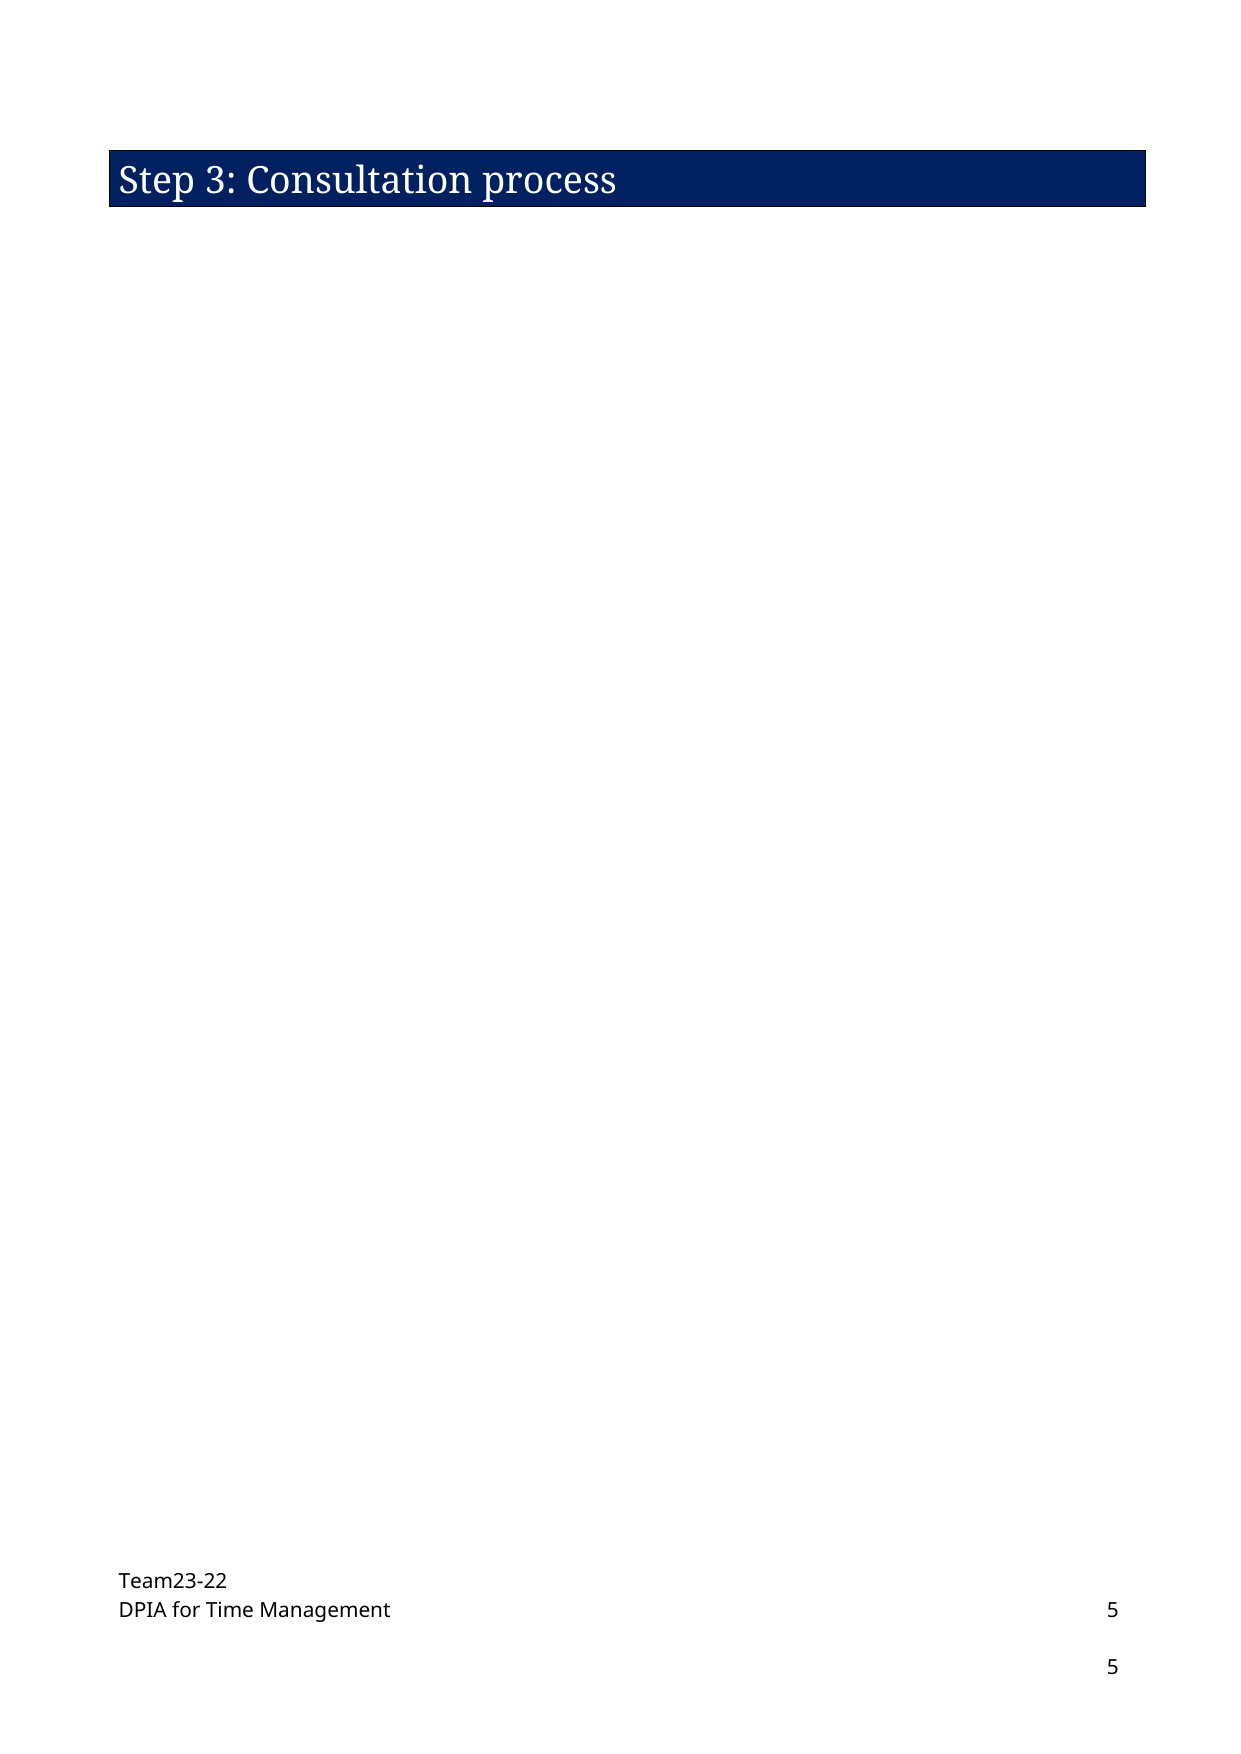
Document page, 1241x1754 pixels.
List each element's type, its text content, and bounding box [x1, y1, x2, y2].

subtitle Step 3: Consultation process [110, 151, 1145, 206]
